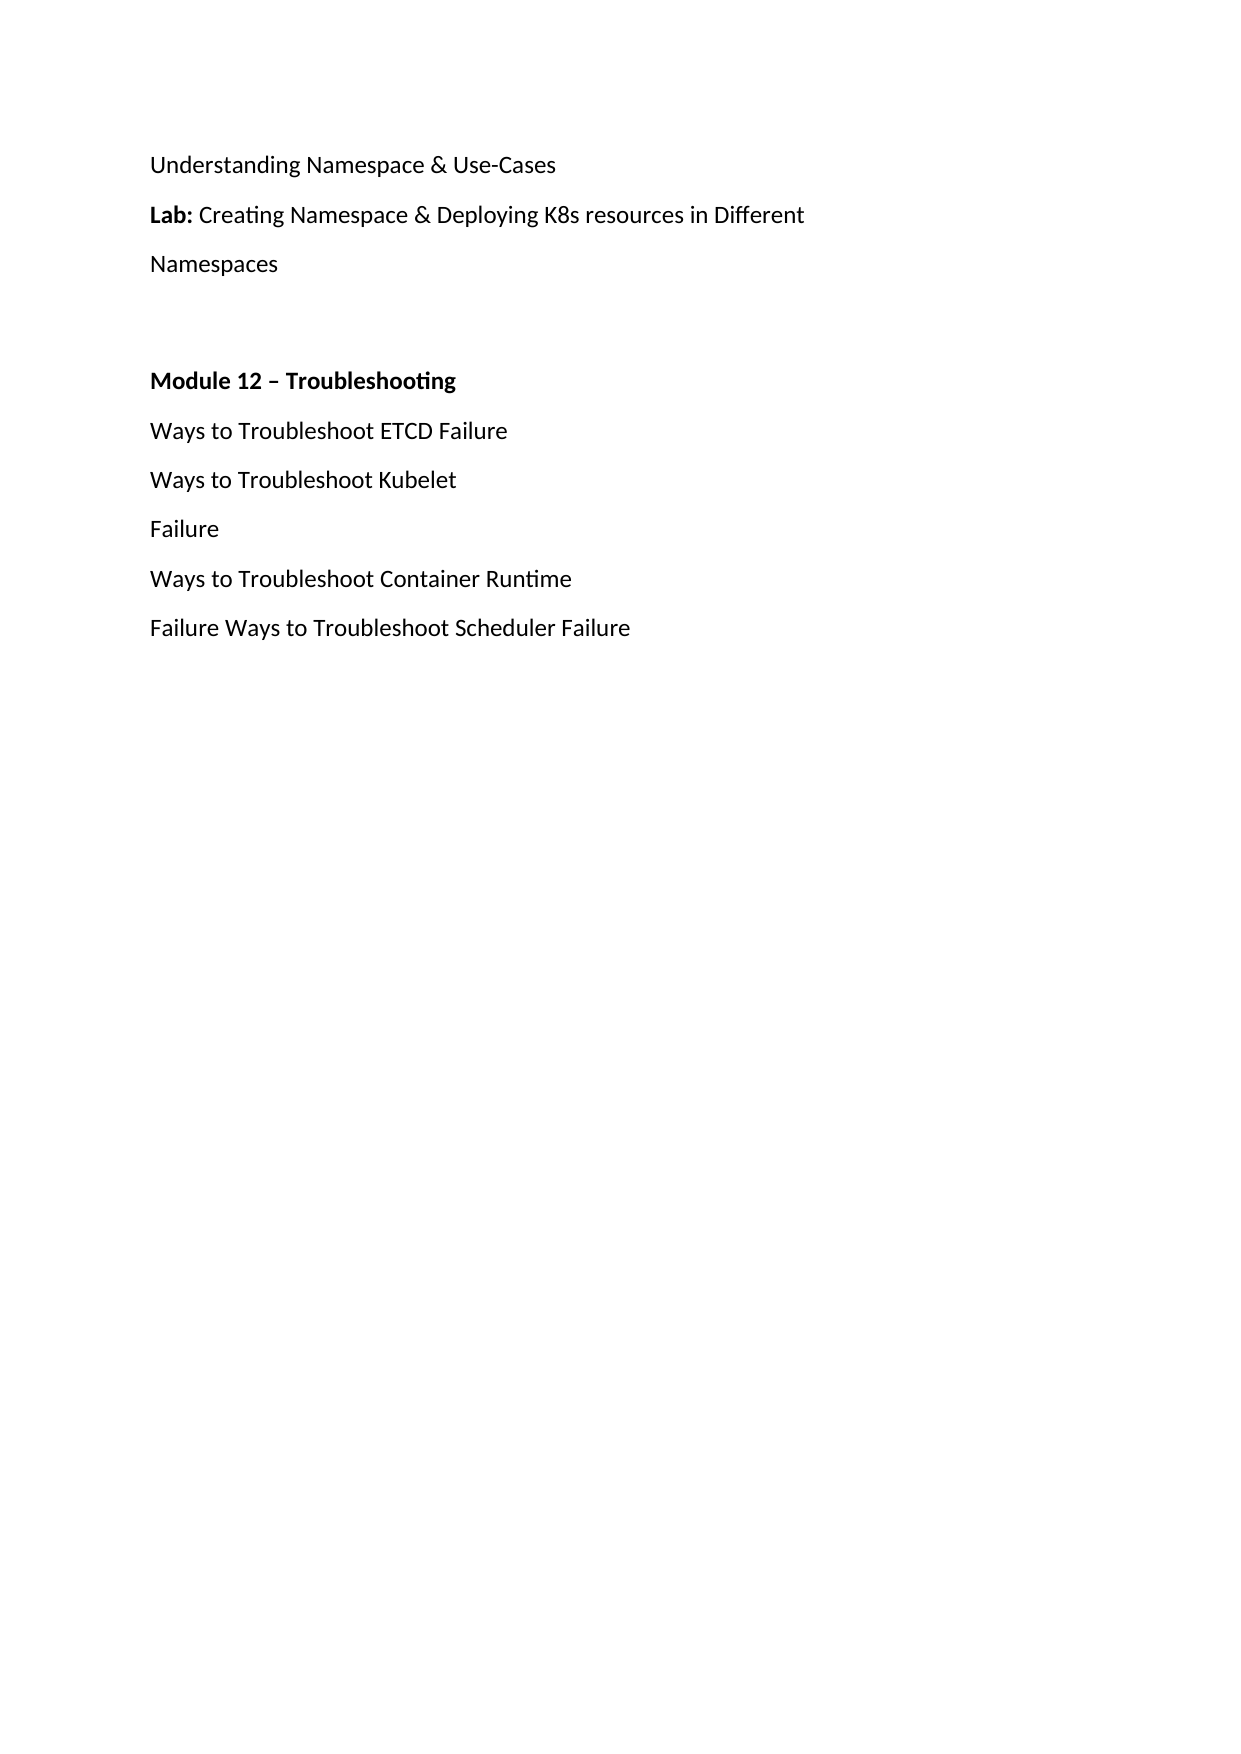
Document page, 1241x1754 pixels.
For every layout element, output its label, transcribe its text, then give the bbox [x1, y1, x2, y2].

text Ways to Troubleshoot ETCD Failure Ways to Troubleshoot Kubelet Failure [150, 415, 530, 543]
text Lab: Creating Namespace & Deploying K8s resources in Diﬀerent Namespaces [150, 199, 938, 278]
text Ways to Troubleshoot Container Runtime Failure Ways to Troubleshoot Scheduler Failure [150, 563, 643, 642]
text Understanding Namespace & Use-Cases [150, 149, 1101, 180]
subtitle Module 12 – Troubleshooting [150, 365, 1101, 396]
